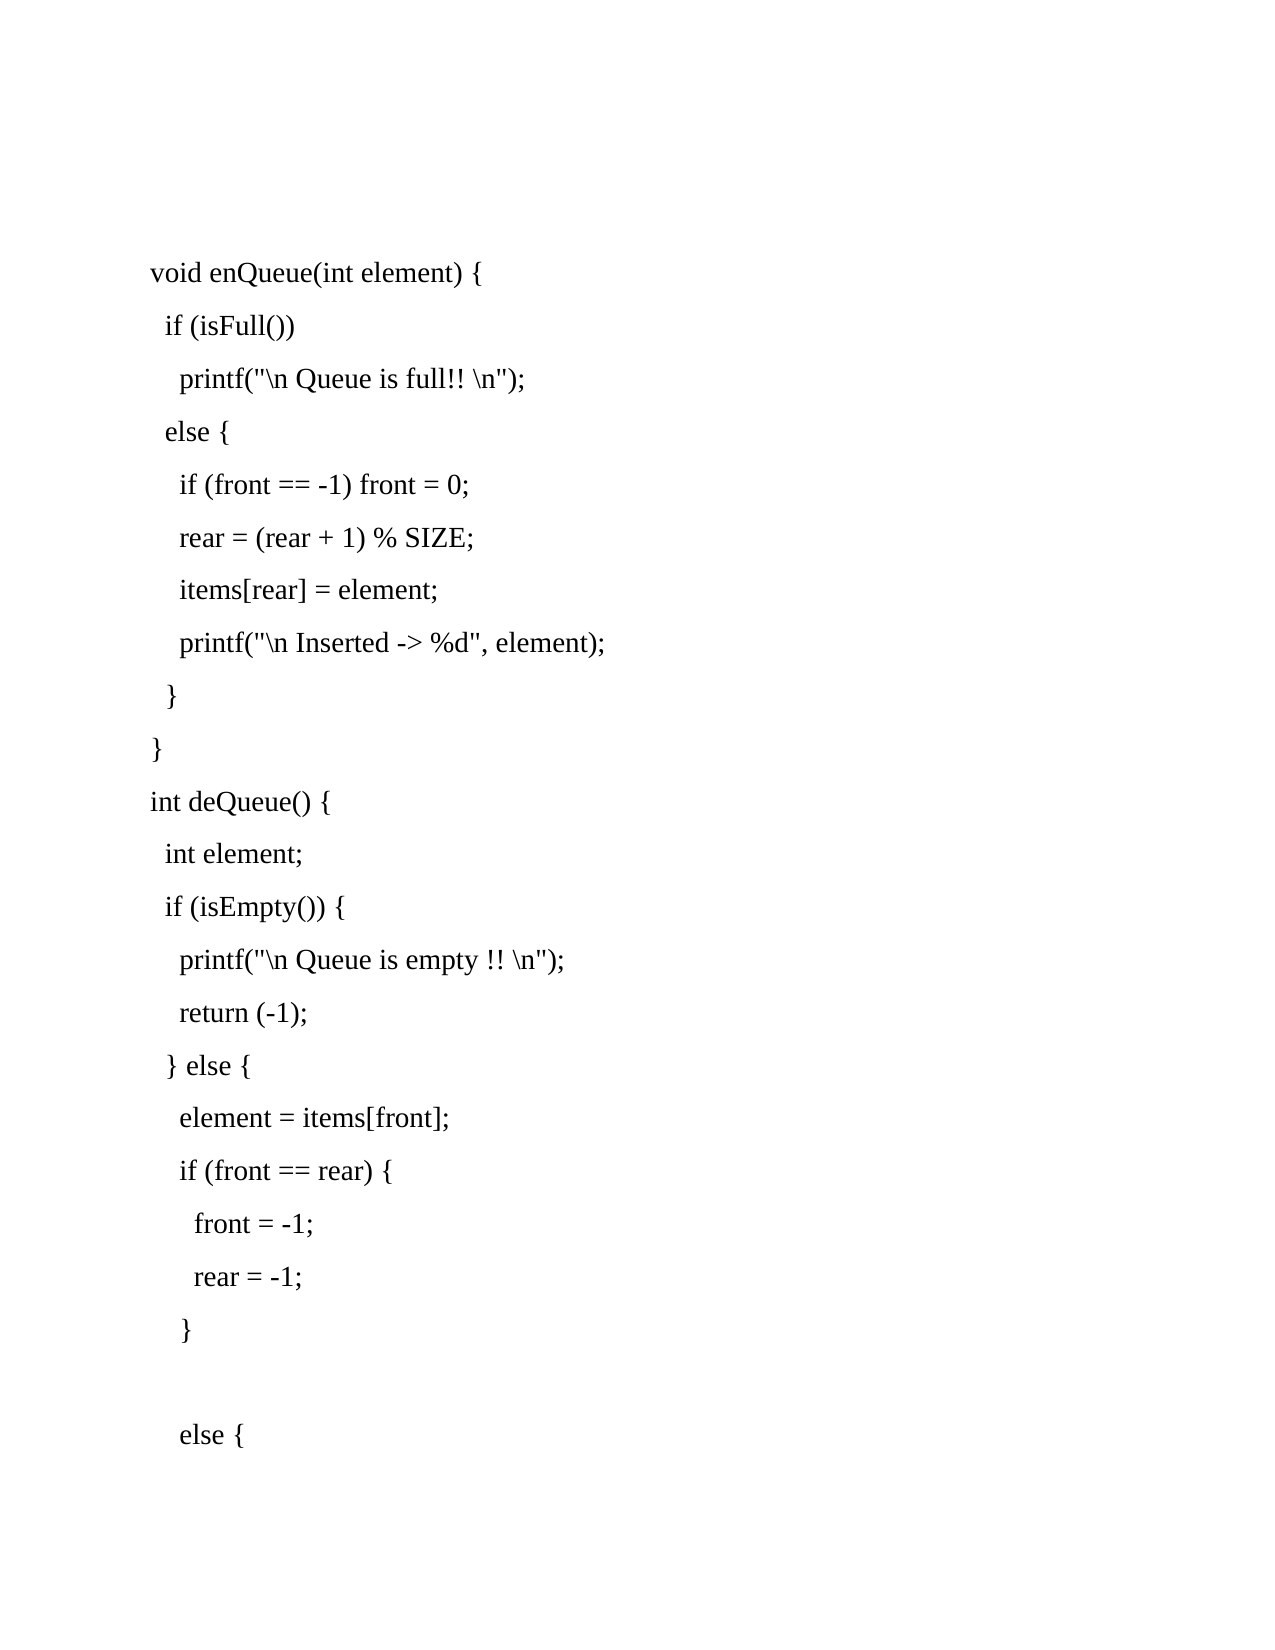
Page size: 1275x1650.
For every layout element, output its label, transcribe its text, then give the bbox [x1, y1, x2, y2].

text } [150, 1312, 1125, 1345]
text int deQueue() { [150, 784, 1125, 817]
text void enQueue(int element) { [150, 256, 1125, 289]
text } [150, 678, 1125, 712]
text else { [150, 1417, 1125, 1451]
text } else { [150, 1048, 1125, 1081]
text rear = -1; [150, 1259, 1125, 1293]
text int element; [150, 837, 1125, 870]
text if (isEmpty()) { [150, 889, 1125, 923]
text if (front == rear) { [150, 1153, 1125, 1187]
text element = items[front]; [150, 1101, 1125, 1134]
text rear = (rear + 1) % SIZE; [150, 520, 1125, 553]
text front = -1; [150, 1206, 1125, 1240]
text return (-1); [150, 995, 1125, 1028]
text printf("\n Inserted -> %d", element); [150, 625, 1125, 659]
text items[rear] = element; [150, 572, 1125, 606]
text printf("\n Queue is empty !! \n"); [150, 942, 1125, 976]
text if (isFull()) [150, 308, 1125, 342]
text else { [150, 414, 1125, 448]
text printf("\n Queue is full!! \n"); [150, 361, 1125, 395]
text if (front == -1) front = 0; [150, 467, 1125, 500]
text } [150, 731, 1125, 764]
